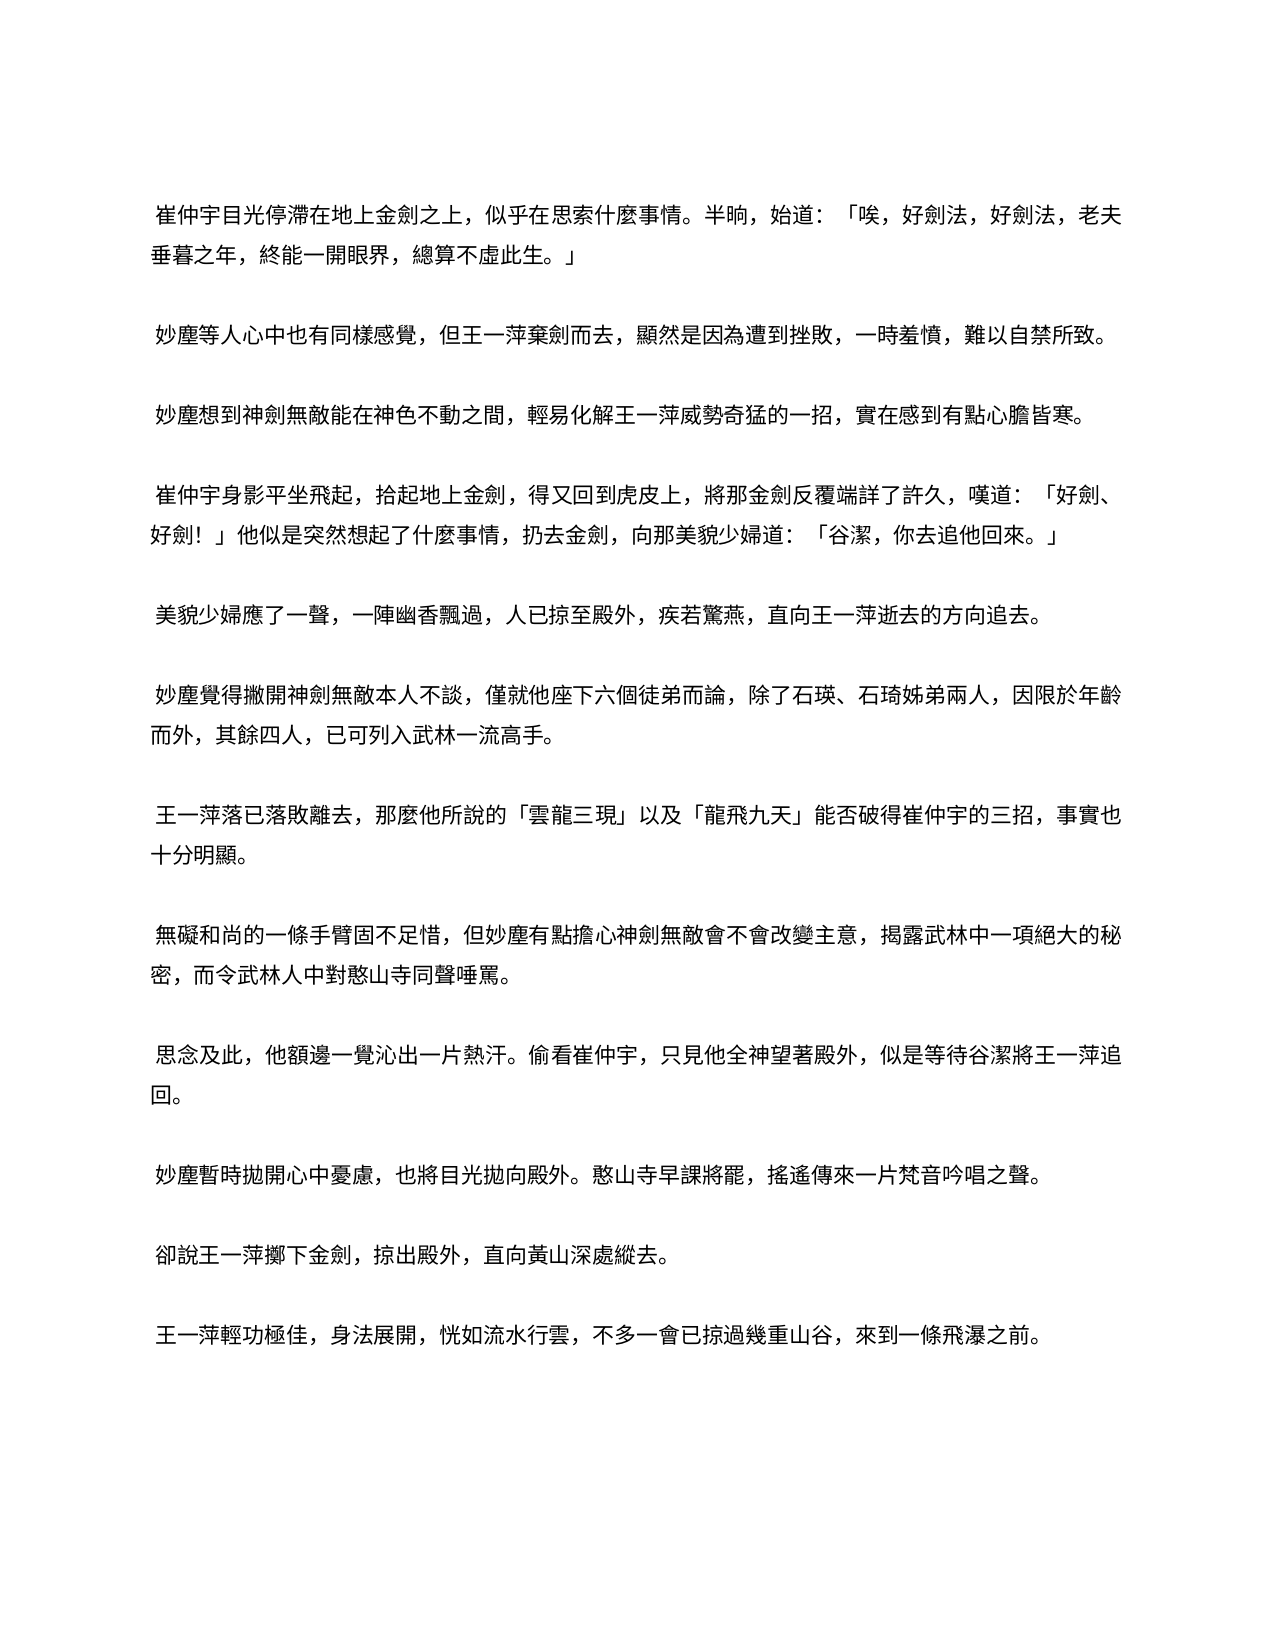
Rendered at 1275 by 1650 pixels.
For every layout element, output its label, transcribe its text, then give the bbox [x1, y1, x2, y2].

text 思念及此，他額邊一覺沁出一片熱汗。偷看崔仲宇，只見他全神望著殿外，似是等待谷潔將王一萍追回。 [150, 1030, 1125, 1110]
text 崔仲宇目光停滯在地上金劍之上，似乎在思索什麼事情。半晌，始道：「唉，好劍法，好劍法，老夫垂暮之年，終能一開眼界，總算不虛此生。」 [150, 190, 1125, 270]
text 妙塵等人心中也有同樣感覺，但王一萍棄劍而去，顯然是因為遭到挫敗，一時羞憤，難以自禁所致。 [150, 310, 1125, 350]
text 妙塵暫時拋開心中憂慮，也將目光拋向殿外。憨山寺早課將罷，搖遙傳來一片梵音吟唱之聲。 [150, 1150, 1125, 1190]
text 王一萍落已落敗離去，那麼他所說的「雲龍三現」以及「龍飛九天」能否破得崔仲宇的三招，事實也十分明顯。 [150, 790, 1125, 870]
text 美貌少婦應了一聲，一陣幽香飄過，人已掠至殿外，疾若驚燕，直向王一萍逝去的方向追去。 [150, 590, 1125, 630]
text 卻說王一萍擲下金劍，掠出殿外，直向黃山深處縱去。 [150, 1230, 1125, 1270]
text 無礙和尚的一條手臂固不足惜，但妙塵有點擔心神劍無敵會不會改變主意，揭露武林中一項絕大的秘密，而令武林人中對憨山寺同聲唾罵。 [150, 910, 1125, 990]
text 王一萍輕功極佳，身法展開，恍如流水行雲，不多一會已掠過幾重山谷，來到一條飛瀑之前。 [150, 1310, 1125, 1350]
text 崔仲宇身影平坐飛起，拾起地上金劍，得又回到虎皮上，將那金劍反覆端詳了許久，嘆道：「好劍、好劍！」他似是突然想起了什麼事情，扔去金劍，向那美貌少婦道：「谷潔，你去追他回來。」 [150, 470, 1125, 550]
text 妙塵覺得撇開神劍無敵本人不談，僅就他座下六個徒弟而論，除了石瑛、石琦姊弟兩人，因限於年齡而外，其餘四人，已可列入武林一流高手。 [150, 670, 1125, 750]
text 妙塵想到神劍無敵能在神色不動之間，輕易化解王一萍威勢奇猛的一招，實在感到有點心膽皆寒。 [150, 390, 1125, 430]
